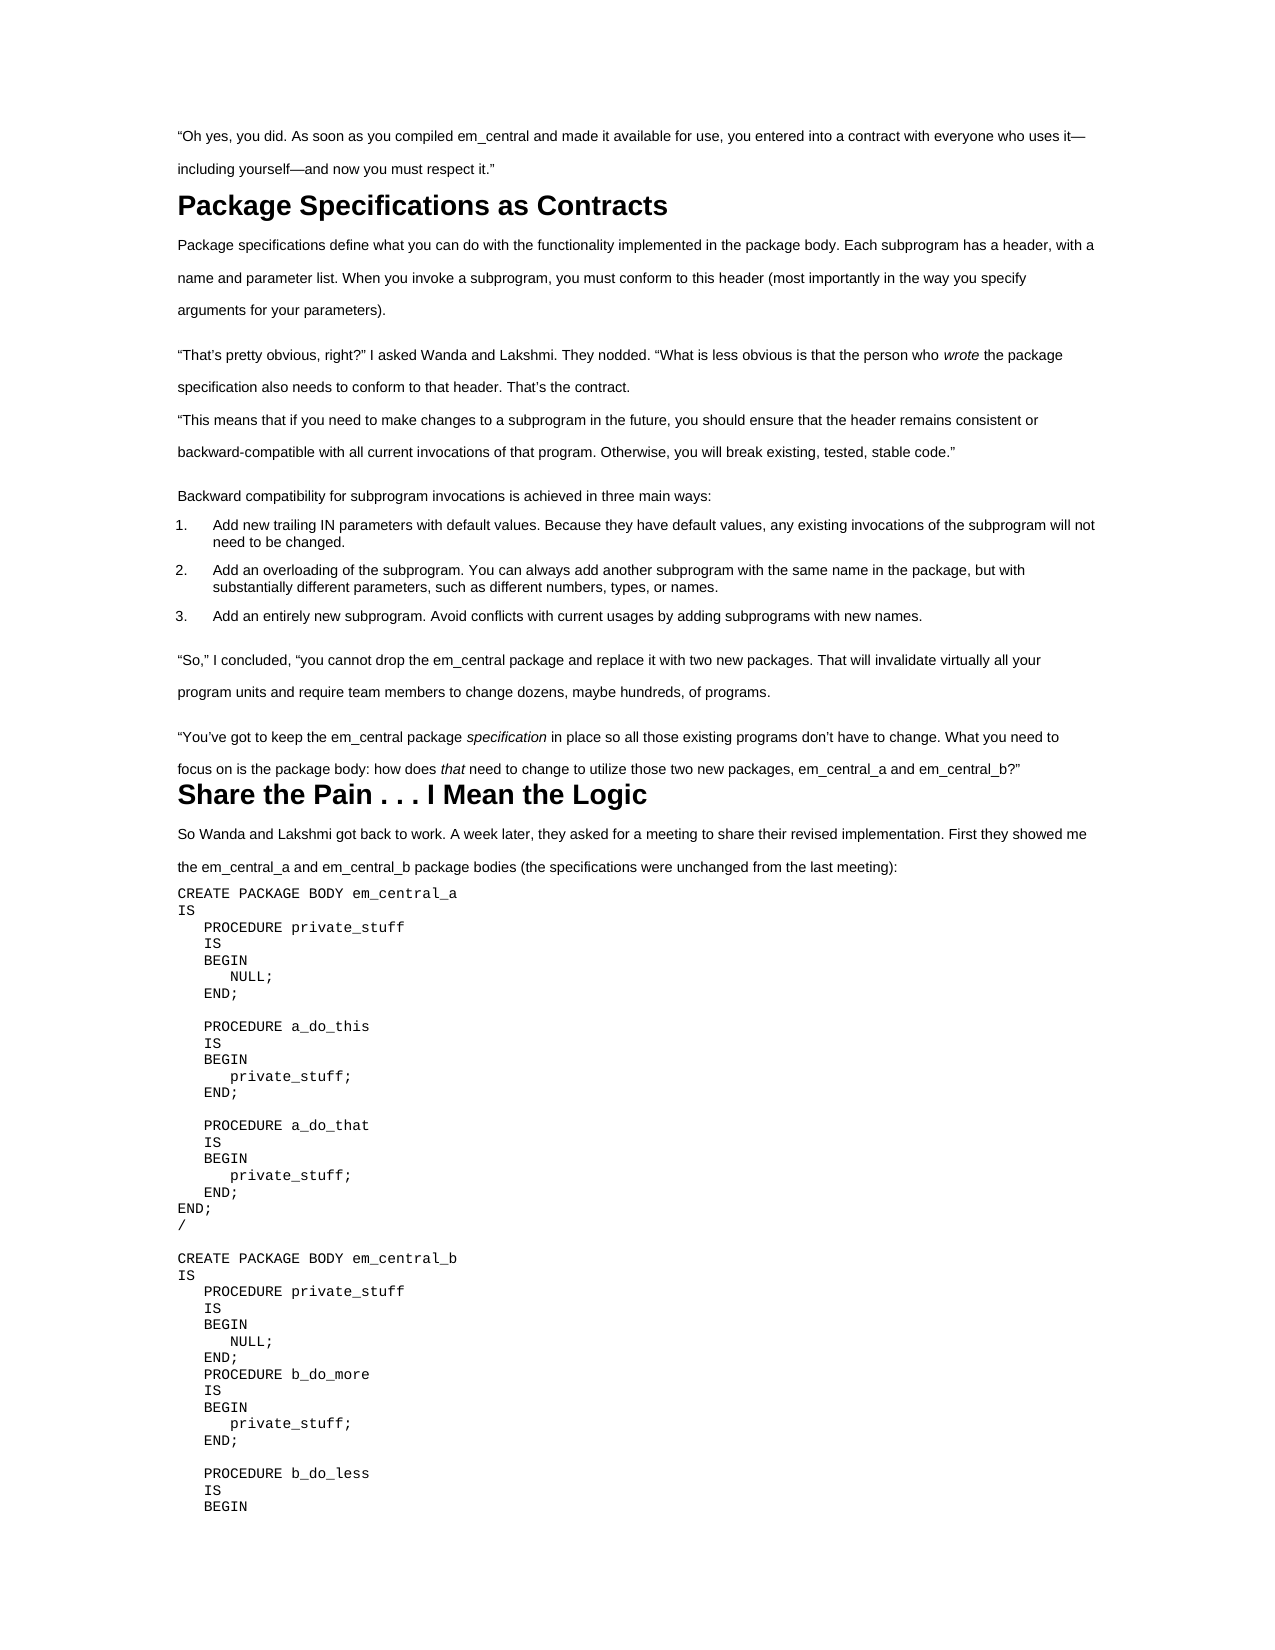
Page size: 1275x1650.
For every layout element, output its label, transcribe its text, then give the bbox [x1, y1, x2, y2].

text IS [177, 1036, 1098, 1052]
text IS [177, 1268, 1098, 1284]
text “That’s pretty obvious, right?” I asked Wanda and Lakshmi. They nodded. “What is less obvious is that the person who wrote the package specification also needs to conform to that header. That’s the contract. [177, 331, 1098, 396]
text IS [177, 936, 1098, 953]
text PROCEDURE b_do_more [177, 1367, 1098, 1384]
text IS [177, 1483, 1098, 1499]
text BEGIN [177, 1317, 1098, 1334]
list Add an overloading of the subprogram. You can always add another subprogram with the same name in the package, but with substantially different parameters, such as different numbers, types, or names. [175, 562, 1098, 596]
text PROCEDURE a_do_that [177, 1119, 1098, 1135]
text END; [177, 986, 1098, 1003]
text IS [177, 1135, 1098, 1152]
text PROCEDURE a_do_this [177, 1019, 1098, 1036]
text CREATE PACKAGE BODY em_central_b [177, 1251, 1098, 1268]
list Add new trailing IN parameters with default values. Because they have default values, any existing invocations of the subprogram will not need to be changed. [175, 517, 1098, 550]
text BEGIN [177, 1499, 1098, 1516]
text END; [177, 1185, 1098, 1201]
text private_stuff; [177, 1069, 1098, 1086]
text private_stuff; [177, 1168, 1098, 1185]
text BEGIN [177, 953, 1098, 969]
text So Wanda and Lakshmi got back to work. A week later, they asked for a meeting to share their revised implementation. First they showed me the em_central_a and em_central_b package bodies (the specifications were unchanged from the last meeting): [177, 810, 1098, 875]
text NULL; [177, 969, 1098, 986]
text IS [177, 1384, 1098, 1400]
text END; [177, 1201, 1098, 1218]
text “So,” I concluded, “you cannot drop the em_central package and replace it with two new packages. That will invalidate virtually all your program units and require team members to change dozens, maybe hundreds, of programs. [177, 636, 1098, 701]
text END; [177, 1351, 1098, 1367]
text Backward compatibility for subprogram invocations is achieved in three main ways: [177, 472, 1098, 505]
text Package specifications define what you can do with the functionality implemented in the package body. Each subprogram has a header, with a name and parameter list. When you invoke a subprogram, you must conform to this header (most importantly in the way you specify arguments for your parameters). [177, 221, 1098, 319]
text “This means that if you need to make changes to a subprogram in the future, you should ensure that the header remains consistent or backward-compatible with all current invocations of that program. Otherwise, you will break existing, tested, stable code.” [177, 396, 1098, 461]
text NULL; [177, 1334, 1098, 1351]
text END; [177, 1086, 1098, 1102]
text IS [177, 1301, 1098, 1317]
text Package Specifications as Contracts [177, 189, 1098, 221]
text “Oh yes, you did. As soon as you compiled em_central and made it available for use, you entered into a contract with everyone who uses it—including yourself—and now you must respect it.” [177, 112, 1098, 177]
text BEGIN [177, 1400, 1098, 1417]
text END; [177, 1433, 1098, 1450]
text / [177, 1218, 1098, 1234]
text BEGIN [177, 1152, 1098, 1168]
list Add an entirely new subprogram. Avoid conflicts with current usages by adding subprograms with new names. [175, 607, 1098, 624]
text Share the Pain . . . I Mean the Logic [177, 778, 1098, 810]
text CREATE PACKAGE BODY em_central_a [177, 887, 1098, 903]
text PROCEDURE private_stuff [177, 920, 1098, 936]
text IS [177, 903, 1098, 920]
text private_stuff; [177, 1417, 1098, 1433]
text “You’ve got to keep the em_central package specification in place so all those existing programs don’t have to change. What you need to focus on is the package body: how does that need to change to utilize those two new packages, em_central_a and em_central_b?” [177, 713, 1098, 778]
text PROCEDURE private_stuff [177, 1284, 1098, 1301]
text PROCEDURE b_do_less [177, 1466, 1098, 1483]
text BEGIN [177, 1052, 1098, 1069]
